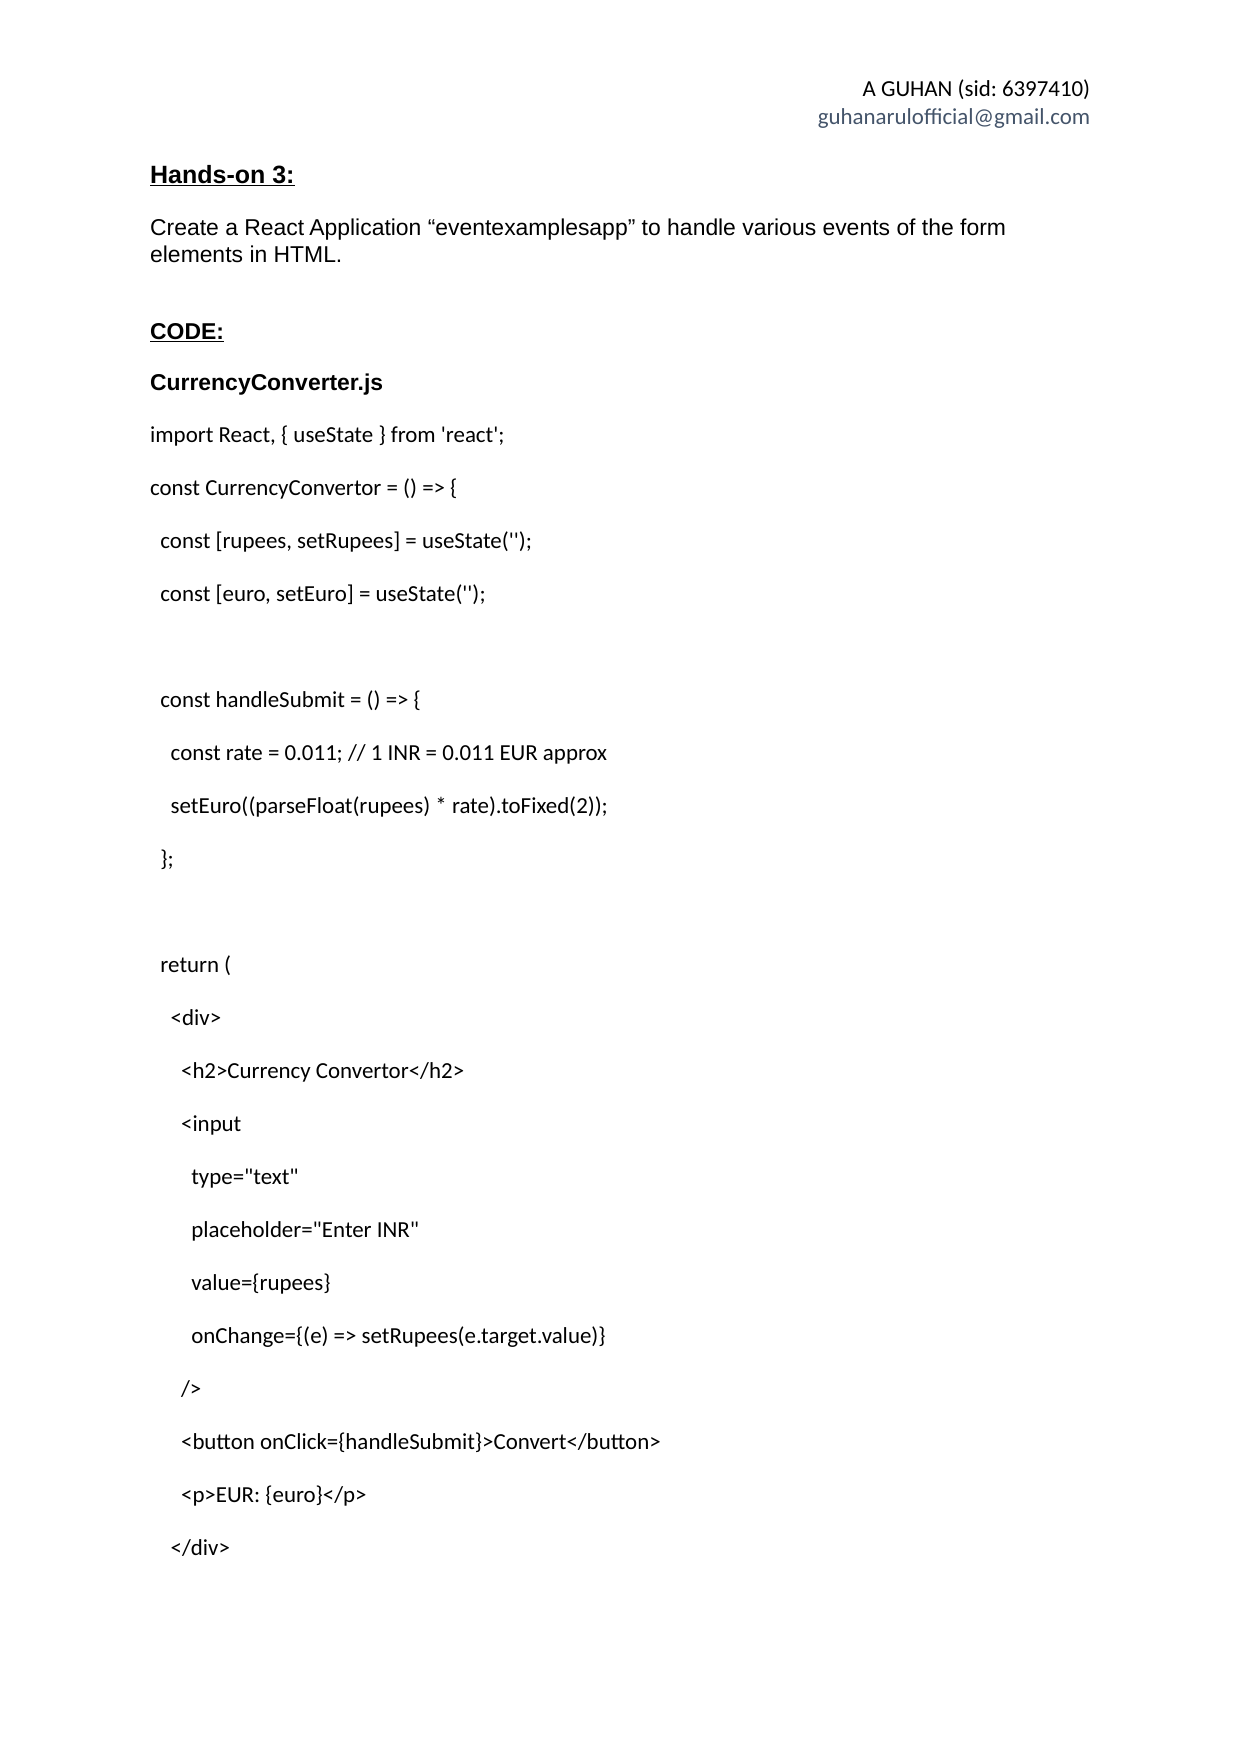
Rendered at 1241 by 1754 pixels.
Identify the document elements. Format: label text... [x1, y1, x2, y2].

text CODE: [150, 318, 1090, 344]
text const [euro, setEuro] = useState(''); [150, 579, 1090, 607]
text <input [150, 1109, 1090, 1137]
text const handleSubmit = () => { [150, 685, 1090, 713]
text <h2>Currency Convertor</h2> [150, 1056, 1090, 1084]
text setEuro((parseFloat(rupees) * rate).toFixed(2)); [150, 791, 1090, 819]
text return ( [150, 950, 1090, 978]
text }; [150, 844, 1090, 872]
text Hands-on 3: [150, 160, 1090, 189]
text /> [150, 1374, 1090, 1402]
text </div> [150, 1533, 1090, 1561]
text const [rupees, setRupees] = useState(''); [150, 526, 1090, 554]
text Create a React Application “eventexamplesapp” to handle various events of the form elements in HTML. [150, 214, 1090, 267]
text const rate = 0.011; // 1 INR = 0.011 EUR approx [150, 738, 1090, 766]
text placeholder="Enter INR" [150, 1215, 1090, 1243]
text type="text" [150, 1162, 1090, 1190]
text <div> [150, 1003, 1090, 1031]
text const CurrencyConvertor = () => { [150, 473, 1090, 501]
text onChange={(e) => setRupees(e.target.value)} [150, 1321, 1090, 1349]
text CurrencyConverter.js [150, 369, 1090, 395]
text <p>EUR: {euro}</p> [150, 1480, 1090, 1508]
text value={rupees} [150, 1268, 1090, 1296]
text <button onClick={handleSubmit}>Convert</button> [150, 1427, 1090, 1455]
text import React, { useState } from 'react'; [150, 420, 1090, 448]
